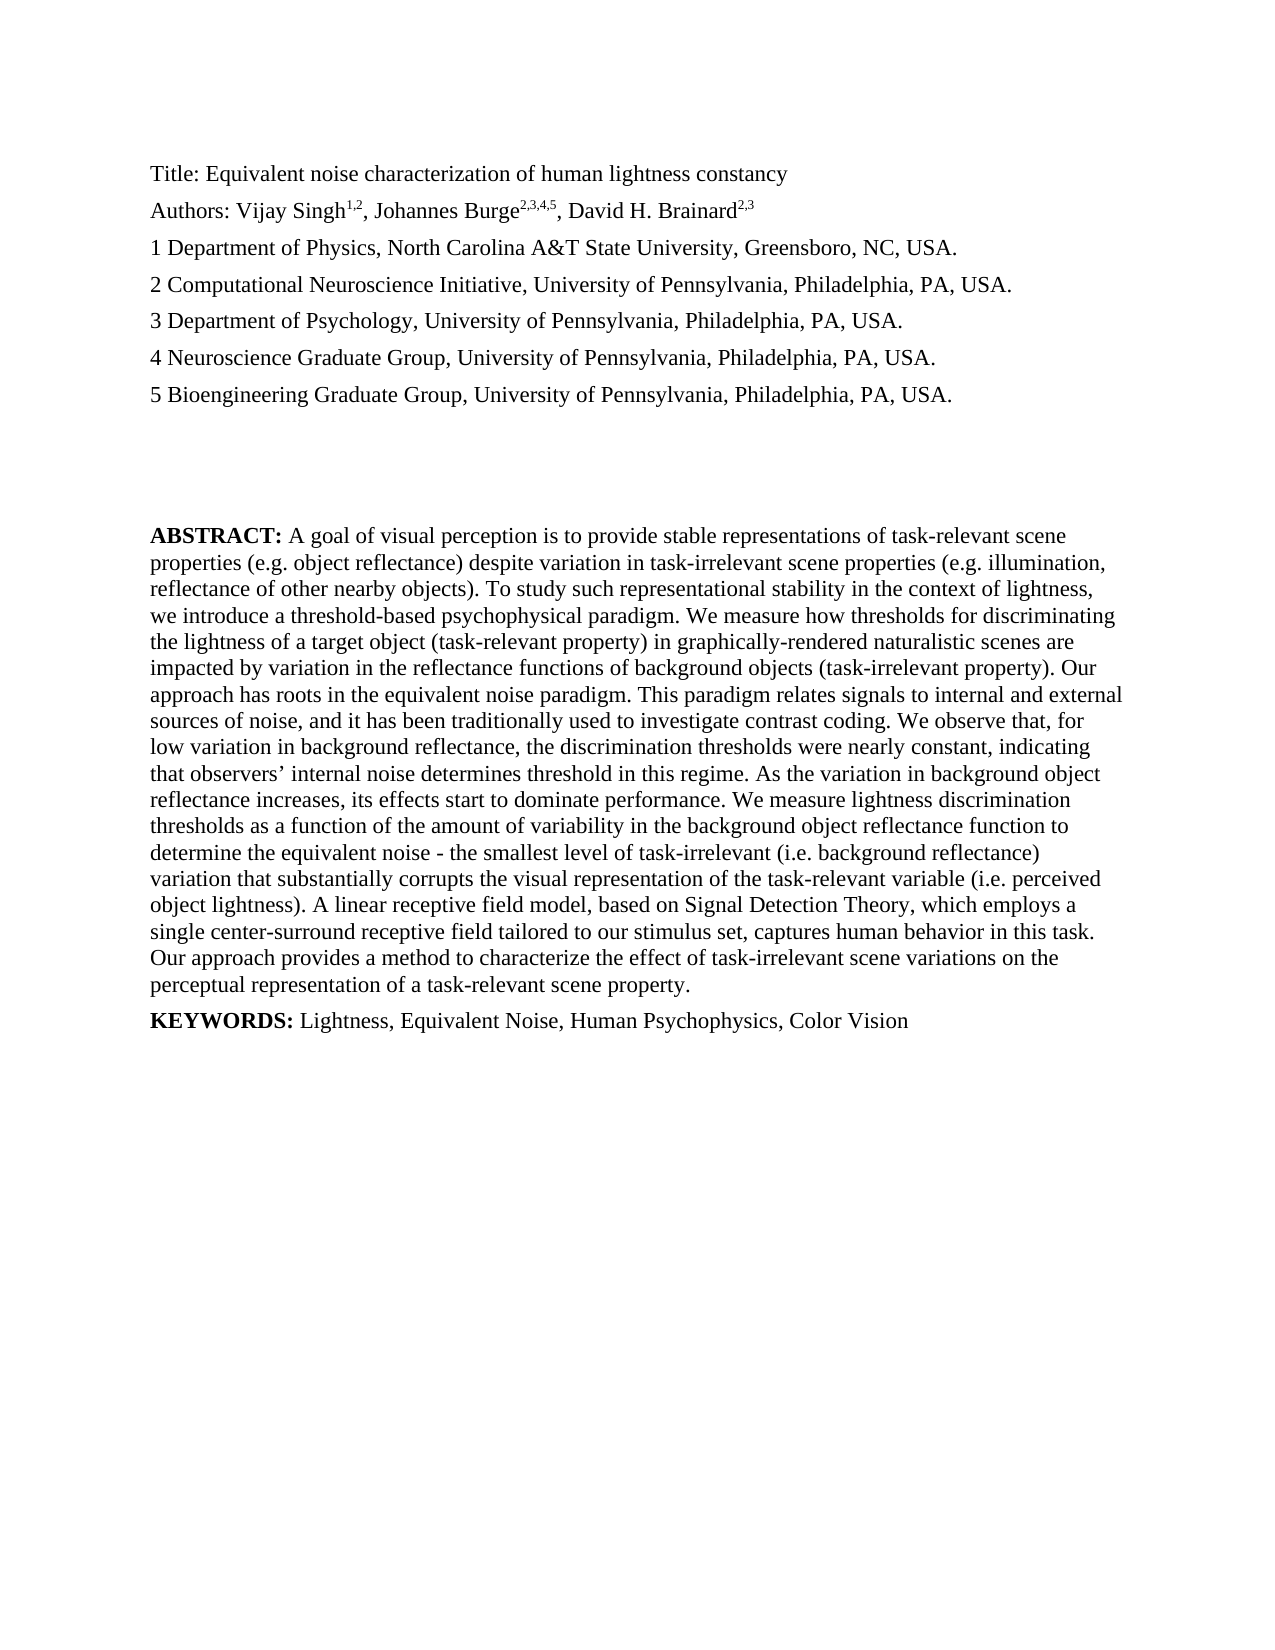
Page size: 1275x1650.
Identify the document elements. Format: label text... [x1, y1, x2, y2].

text 4 Neuroscience Graduate Group, University of Pennsylvania, Philadelphia, PA, USA. [150, 344, 1125, 371]
text Authors: Vijay Singh1,2, Johannes Burge2,3,4,5, David H. Brainard2,3 [150, 197, 1125, 223]
text Title: Equivalent noise characterization of human lightness constancy [150, 160, 1125, 187]
text 1 Department of Physics, North Carolina A&T State University, Greensboro, NC, USA. [150, 234, 1125, 260]
text 3 Department of Psychology, University of Pennsylvania, Philadelphia, PA, USA. [150, 307, 1125, 334]
text KEYWORDS: Lightness, Equivalent Noise, Human Psychophysics, Color Vision [150, 1007, 1125, 1034]
text ABSTRACT: A goal of visual perception is to provide stable representations of task-relevant scene properties (e.g. object reflectance) despite variation in task-irrelevant scene properties (e.g. illumination, reflectance of other nearby objects). To study such representational stability in the context of lightness, we introduce a threshold-based psychophysical paradigm. We measure how thresholds for discriminating the lightness of a target object (task-relevant property) in graphically-rendered naturalistic scenes are impacted by variation in the reflectance functions of background objects (task-irrelevant property). Our approach has roots in the equivalent noise paradigm. This paradigm relates signals to internal and external sources of noise, and it has been traditionally used to investigate contrast coding. We observe that, for low variation in background reflectance, the discrimination thresholds were nearly constant, indicating that observers’ internal noise determines threshold in this regime. As the variation in background object reflectance increases, its effects start to dominate performance. We measure lightness discrimination thresholds as a function of the amount of variability in the background object reflectance function to determine the equivalent noise - the smallest level of task-irrelevant (i.e. background reflectance) variation that substantially corrupts the visual representation of the task-relevant variable (i.e. perceived object lightness). A linear receptive field model, based on Signal Detection Theory, which employs a single center-surround receptive field tailored to our stimulus set, captures human behavior in this task. Our approach provides a method to characterize the effect of task-irrelevant scene variations on the perceptual representation of a task-relevant scene property. [150, 491, 1125, 997]
text 5 Bioengineering Graduate Group, University of Pennsylvania, Philadelphia, PA, USA. [150, 381, 1125, 407]
text 2 Computational Neuroscience Initiative, University of Pennsylvania, Philadelphia, PA, USA. [150, 271, 1125, 297]
